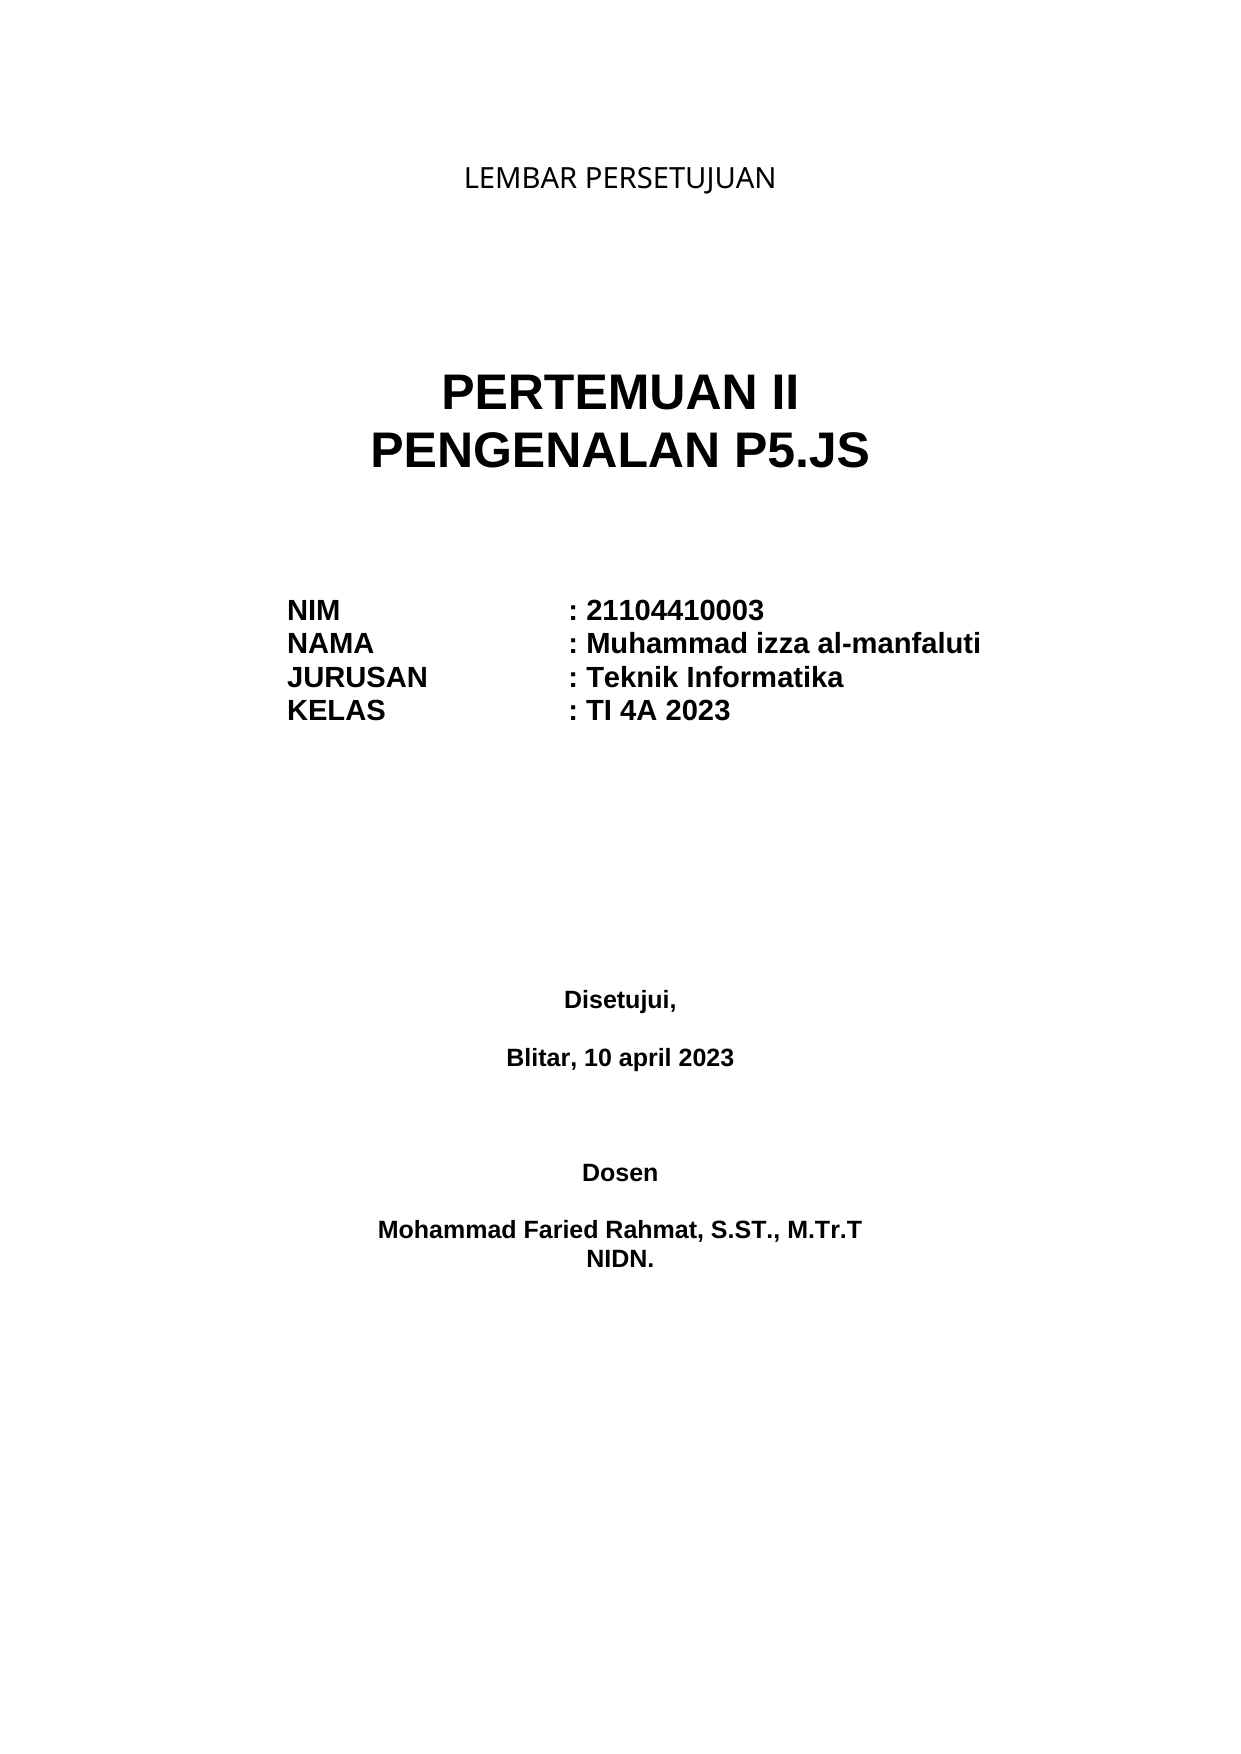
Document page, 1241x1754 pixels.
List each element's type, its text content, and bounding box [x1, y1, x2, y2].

text Disetujui, [118, 985, 1122, 1014]
text KELAS : TI 4A 2023 [287, 693, 1122, 727]
text Mohammad Faried Rahmat, S.ST., M.Tr.T [118, 1215, 1122, 1244]
text PERTEMUAN II [118, 362, 1122, 420]
text Blitar, 10 april 2023 [118, 1043, 1122, 1072]
text NAMA : Muhammad izza al-manfaluti [287, 626, 1122, 659]
text NIDN. [118, 1244, 1122, 1273]
text LEMBAR PERSETUJUAN [118, 158, 1122, 197]
text JURUSAN : Teknik Informatika [287, 659, 1122, 693]
text Dosen [118, 1158, 1122, 1187]
text NIM : 21104410003 [287, 592, 1122, 626]
text PENGENALAN P5.JS [118, 420, 1122, 477]
